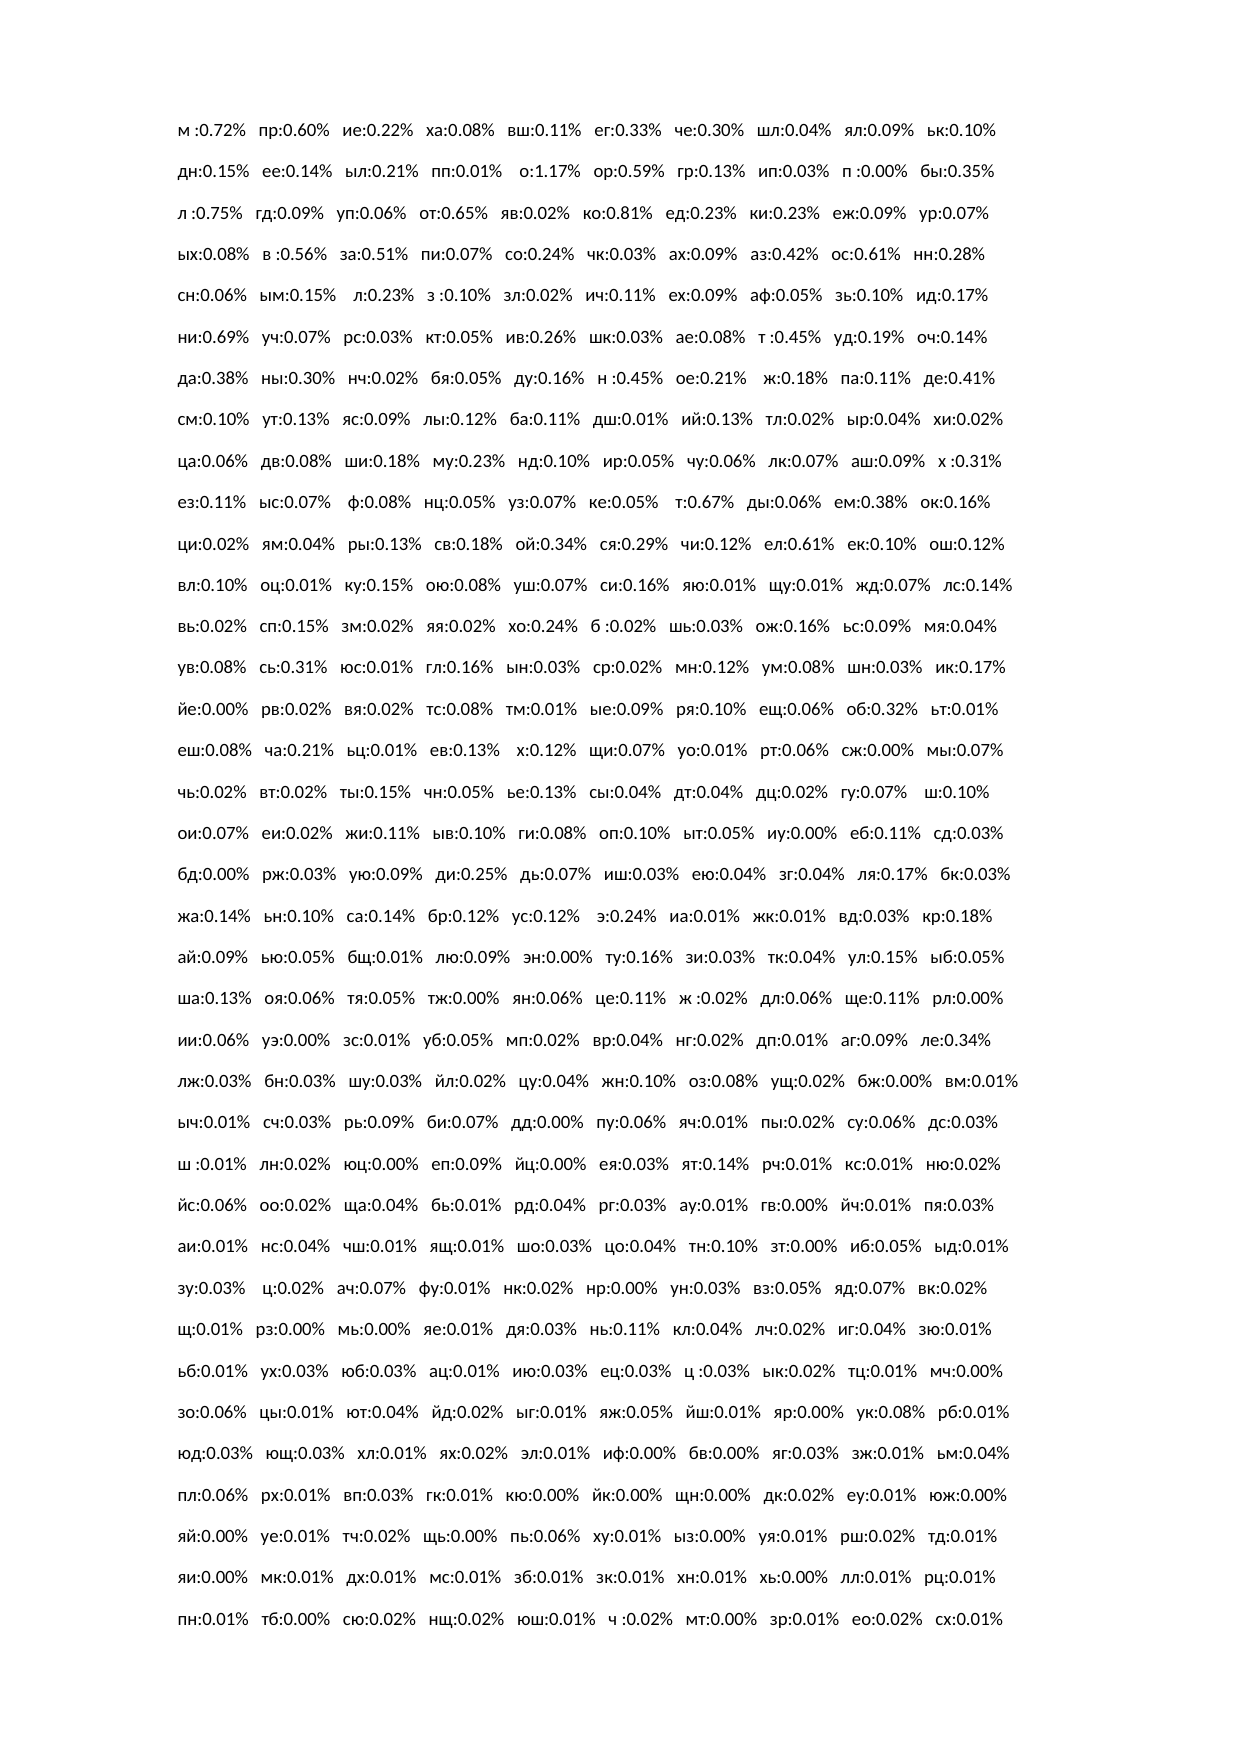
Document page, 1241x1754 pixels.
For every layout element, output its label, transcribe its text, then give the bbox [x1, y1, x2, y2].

text м :0.72% пр:0.60% ие:0.22% ха:0.08% вш:0.11% ег:0.33% че:0.30% шл:0.04% ял:0.09% ьк:0.10% [177, 118, 1152, 141]
text яй:0.00% уе:0.01% тч:0.02% щь:0.00% пь:0.06% ху:0.01% ыз:0.00% уя:0.01% рш:0.02% тд:0.01% [177, 1524, 1152, 1547]
text чь:0.02% вт:0.02% ты:0.15% чн:0.05% ье:0.13% сы:0.04% дт:0.04% дц:0.02% гу:0.07% ш:0.10% [177, 780, 1152, 803]
text вл:0.10% оц:0.01% ку:0.15% ою:0.08% уш:0.07% си:0.16% яю:0.01% щу:0.01% жд:0.07% лс:0.14% [177, 573, 1152, 596]
text ша:0.13% оя:0.06% тя:0.05% тж:0.00% ян:0.06% це:0.11% ж :0.02% дл:0.06% ще:0.11% рл:0.00% [177, 987, 1152, 1009]
text ш :0.01% лн:0.02% юц:0.00% еп:0.09% йц:0.00% ея:0.03% ят:0.14% рч:0.01% кс:0.01% ню:0.02% [177, 1152, 1152, 1175]
text ув:0.08% сь:0.31% юс:0.01% гл:0.16% ын:0.03% ср:0.02% мн:0.12% ум:0.08% шн:0.03% ик:0.17% [177, 656, 1152, 679]
text сн:0.06% ым:0.15% л:0.23% з :0.10% зл:0.02% ич:0.11% ех:0.09% аф:0.05% зь:0.10% ид:0.17% [177, 283, 1152, 306]
text пл:0.06% рх:0.01% вп:0.03% гк:0.01% кю:0.00% йк:0.00% щн:0.00% дк:0.02% еу:0.01% юж:0.00% [177, 1483, 1152, 1506]
text йе:0.00% рв:0.02% вя:0.02% тс:0.08% тм:0.01% ые:0.09% ря:0.10% ещ:0.06% об:0.32% ьт:0.01% [177, 697, 1152, 720]
text см:0.10% ут:0.13% яс:0.09% лы:0.12% ба:0.11% дш:0.01% ий:0.13% тл:0.02% ыр:0.04% хи:0.02% [177, 408, 1152, 431]
text зо:0.06% цы:0.01% ют:0.04% йд:0.02% ыг:0.01% яж:0.05% йш:0.01% яр:0.00% ук:0.08% рб:0.01% [177, 1400, 1152, 1423]
text ни:0.69% уч:0.07% рс:0.03% кт:0.05% ив:0.26% шк:0.03% ае:0.08% т :0.45% уд:0.19% оч:0.14% [177, 325, 1152, 348]
text ез:0.11% ыс:0.07% ф:0.08% нц:0.05% уз:0.07% ке:0.05% т:0.67% ды:0.06% ем:0.38% ок:0.16% [177, 490, 1152, 513]
text дн:0.15% ее:0.14% ыл:0.21% пп:0.01% о:1.17% ор:0.59% гр:0.13% ип:0.03% п :0.00% бы:0.35% [177, 159, 1152, 182]
text ии:0.06% уэ:0.00% зс:0.01% уб:0.05% мп:0.02% вр:0.04% нг:0.02% дп:0.01% аг:0.09% ле:0.34% [177, 1028, 1152, 1051]
text жа:0.14% ьн:0.10% са:0.14% бр:0.12% ус:0.12% э:0.24% иа:0.01% жк:0.01% вд:0.03% кр:0.18% [177, 904, 1152, 927]
text щ:0.01% рз:0.00% мь:0.00% яе:0.01% дя:0.03% нь:0.11% кл:0.04% лч:0.02% иг:0.04% зю:0.01% [177, 1317, 1152, 1340]
text бд:0.00% рж:0.03% ую:0.09% ди:0.25% дь:0.07% иш:0.03% ею:0.04% зг:0.04% ля:0.17% бк:0.03% [177, 862, 1152, 885]
text ыч:0.01% сч:0.03% рь:0.09% би:0.07% дд:0.00% пу:0.06% яч:0.01% пы:0.02% су:0.06% дс:0.03% [177, 1111, 1152, 1133]
text юд:0.03% ющ:0.03% хл:0.01% ях:0.02% эл:0.01% иф:0.00% бв:0.00% яг:0.03% зж:0.01% ьм:0.04% [177, 1441, 1152, 1464]
text ци:0.02% ям:0.04% ры:0.13% св:0.18% ой:0.34% ся:0.29% чи:0.12% ел:0.61% ек:0.10% ош:0.12% [177, 532, 1152, 554]
text лж:0.03% бн:0.03% шу:0.03% йл:0.02% цу:0.04% жн:0.10% оз:0.08% ущ:0.02% бж:0.00% вм:0.01% [177, 1069, 1152, 1092]
text зу:0.03% ц:0.02% ач:0.07% фу:0.01% нк:0.02% нр:0.00% ун:0.03% вз:0.05% яд:0.07% вк:0.02% [177, 1276, 1152, 1299]
text л :0.75% гд:0.09% уп:0.06% от:0.65% яв:0.02% ко:0.81% ед:0.23% ки:0.23% еж:0.09% ур:0.07% [177, 201, 1152, 224]
text вь:0.02% сп:0.15% зм:0.02% яя:0.02% хо:0.24% б :0.02% шь:0.03% ож:0.16% ьс:0.09% мя:0.04% [177, 614, 1152, 637]
text пн:0.01% тб:0.00% сю:0.02% нщ:0.02% юш:0.01% ч :0.02% мт:0.00% зр:0.01% ео:0.02% сх:0.01% [177, 1607, 1152, 1630]
text аи:0.01% нс:0.04% чш:0.01% ящ:0.01% шо:0.03% цо:0.04% тн:0.10% зт:0.00% иб:0.05% ыд:0.01% [177, 1235, 1152, 1258]
text йс:0.06% оо:0.02% ща:0.04% бь:0.01% рд:0.04% рг:0.03% ау:0.01% гв:0.00% йч:0.01% пя:0.03% [177, 1193, 1152, 1216]
text яи:0.00% мк:0.01% дх:0.01% мс:0.01% зб:0.01% зк:0.01% хн:0.01% хь:0.00% лл:0.01% рц:0.01% [177, 1566, 1152, 1588]
text ьб:0.01% ух:0.03% юб:0.03% ац:0.01% ию:0.03% ец:0.03% ц :0.03% ык:0.02% тц:0.01% мч:0.00% [177, 1359, 1152, 1382]
text ай:0.09% ью:0.05% бщ:0.01% лю:0.09% эн:0.00% ту:0.16% зи:0.03% тк:0.04% ул:0.15% ыб:0.05% [177, 945, 1152, 968]
text еш:0.08% ча:0.21% ьц:0.01% ев:0.13% х:0.12% щи:0.07% уо:0.01% рт:0.06% сж:0.00% мы:0.07% [177, 738, 1152, 761]
text ои:0.07% еи:0.02% жи:0.11% ыв:0.10% ги:0.08% оп:0.10% ыт:0.05% иу:0.00% еб:0.11% сд:0.03% [177, 821, 1152, 844]
text ца:0.06% дв:0.08% ши:0.18% му:0.23% нд:0.10% ир:0.05% чу:0.06% лк:0.07% аш:0.09% х :0.31% [177, 449, 1152, 472]
text ых:0.08% в :0.56% за:0.51% пи:0.07% со:0.24% чк:0.03% ах:0.09% аз:0.42% ос:0.61% нн:0.28% [177, 242, 1152, 265]
text да:0.38% ны:0.30% нч:0.02% бя:0.05% ду:0.16% н :0.45% ое:0.21% ж:0.18% па:0.11% де:0.41% [177, 366, 1152, 389]
